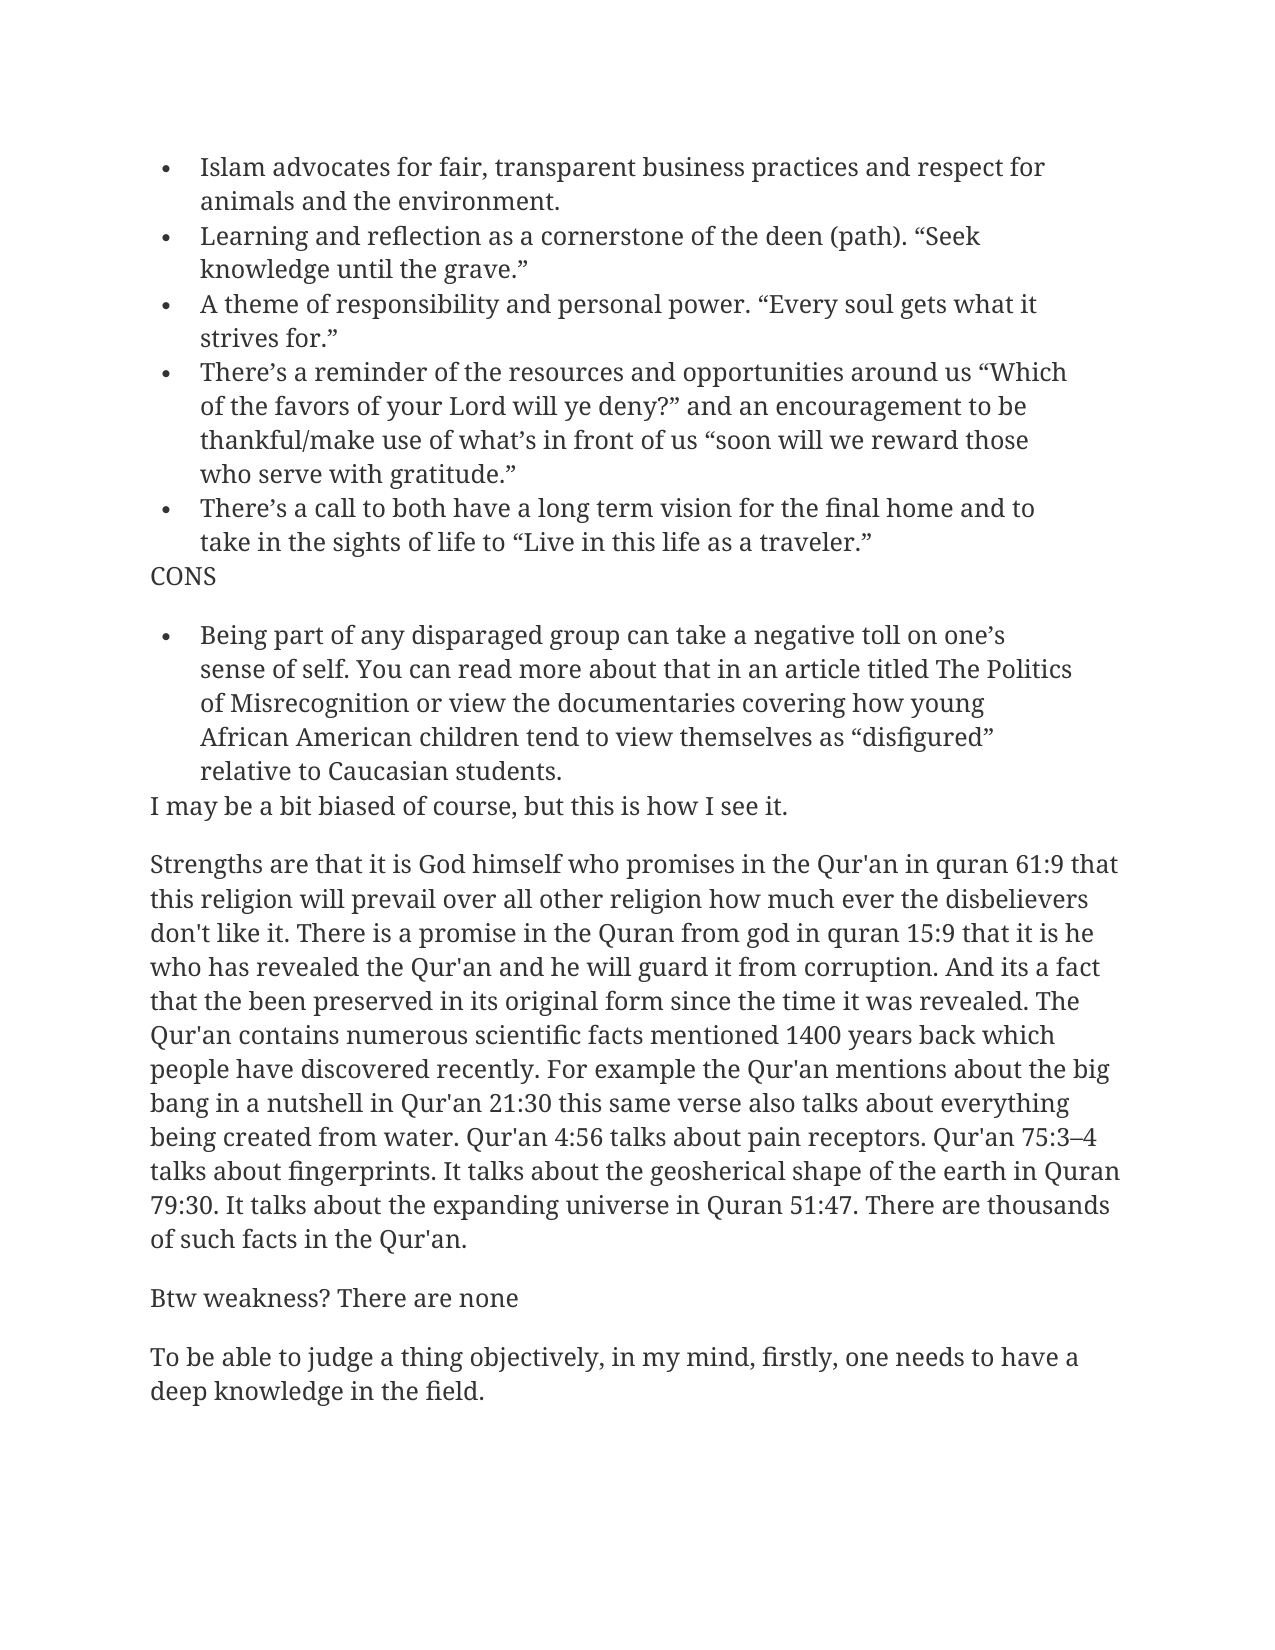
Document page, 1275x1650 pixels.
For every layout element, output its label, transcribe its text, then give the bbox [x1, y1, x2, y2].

text Strengths are that it is God himself who promises in the Qur'an in quran 61:9 that this religion will prevail over all other religion how much ever the disbelievers don't like it. There is a promise in the Quran from god in quran 15:9 that it is he who has revealed the Qur'an and he will guard it from corruption. And its a fact that the been preserved in its original form since the time it was revealed. The Qur'an contains numerous scientific facts mentioned 1400 years back which people have discovered recently. For example the Qur'an mentions about the big bang in a nutshell in Qur'an 21:30 this same verse also talks about everything being created from water. Qur'an 4:56 talks about pain receptors. Qur'an 75:3–4 talks about fingerprints. It talks about the geosherical shape of the earth in Quran 79:30. It talks about the expanding universe in Quran 51:47. There are thousands of such facts in the Qur'an. [150, 847, 1125, 1256]
text To be able to judge a thing objectively, in my mind, firstly, one needs to have a deep knowledge in the field. [150, 1340, 1125, 1408]
list Being part of any disparaged group can take a negative toll on one’s sense of self. You can read more about that in an article titled The Politics of Misrecognition or view the documentaries covering how young African American children tend to view themselves as “disfigured” relative to Caucasian students. [162, 618, 1075, 788]
text CONS [150, 559, 1125, 593]
text Btw weakness? There are none [150, 1281, 1125, 1315]
list Islam advocates for fair, transparent business practices and respect for animals and the environment. [162, 150, 1075, 218]
list There’s a reminder of the resources and opportunities around us “Which of the favors of your Lord will ye deny?” and an encouragement to be thankful/make use of what’s in front of us “soon will we reward those who serve with gratitude.” [162, 354, 1075, 491]
text I may be a bit biased of course, but this is how I see it. [150, 788, 1125, 822]
list A theme of responsibility and personal power. “Every soul gets what it strives for.” [162, 286, 1075, 354]
list There’s a call to both have a long term vision for the final home and to take in the sights of life to “Live in this life as a traveler.” [162, 491, 1075, 559]
list Learning and reflection as a cornerstone of the deen (path). “Seek knowledge until the grave.” [162, 218, 1075, 286]
